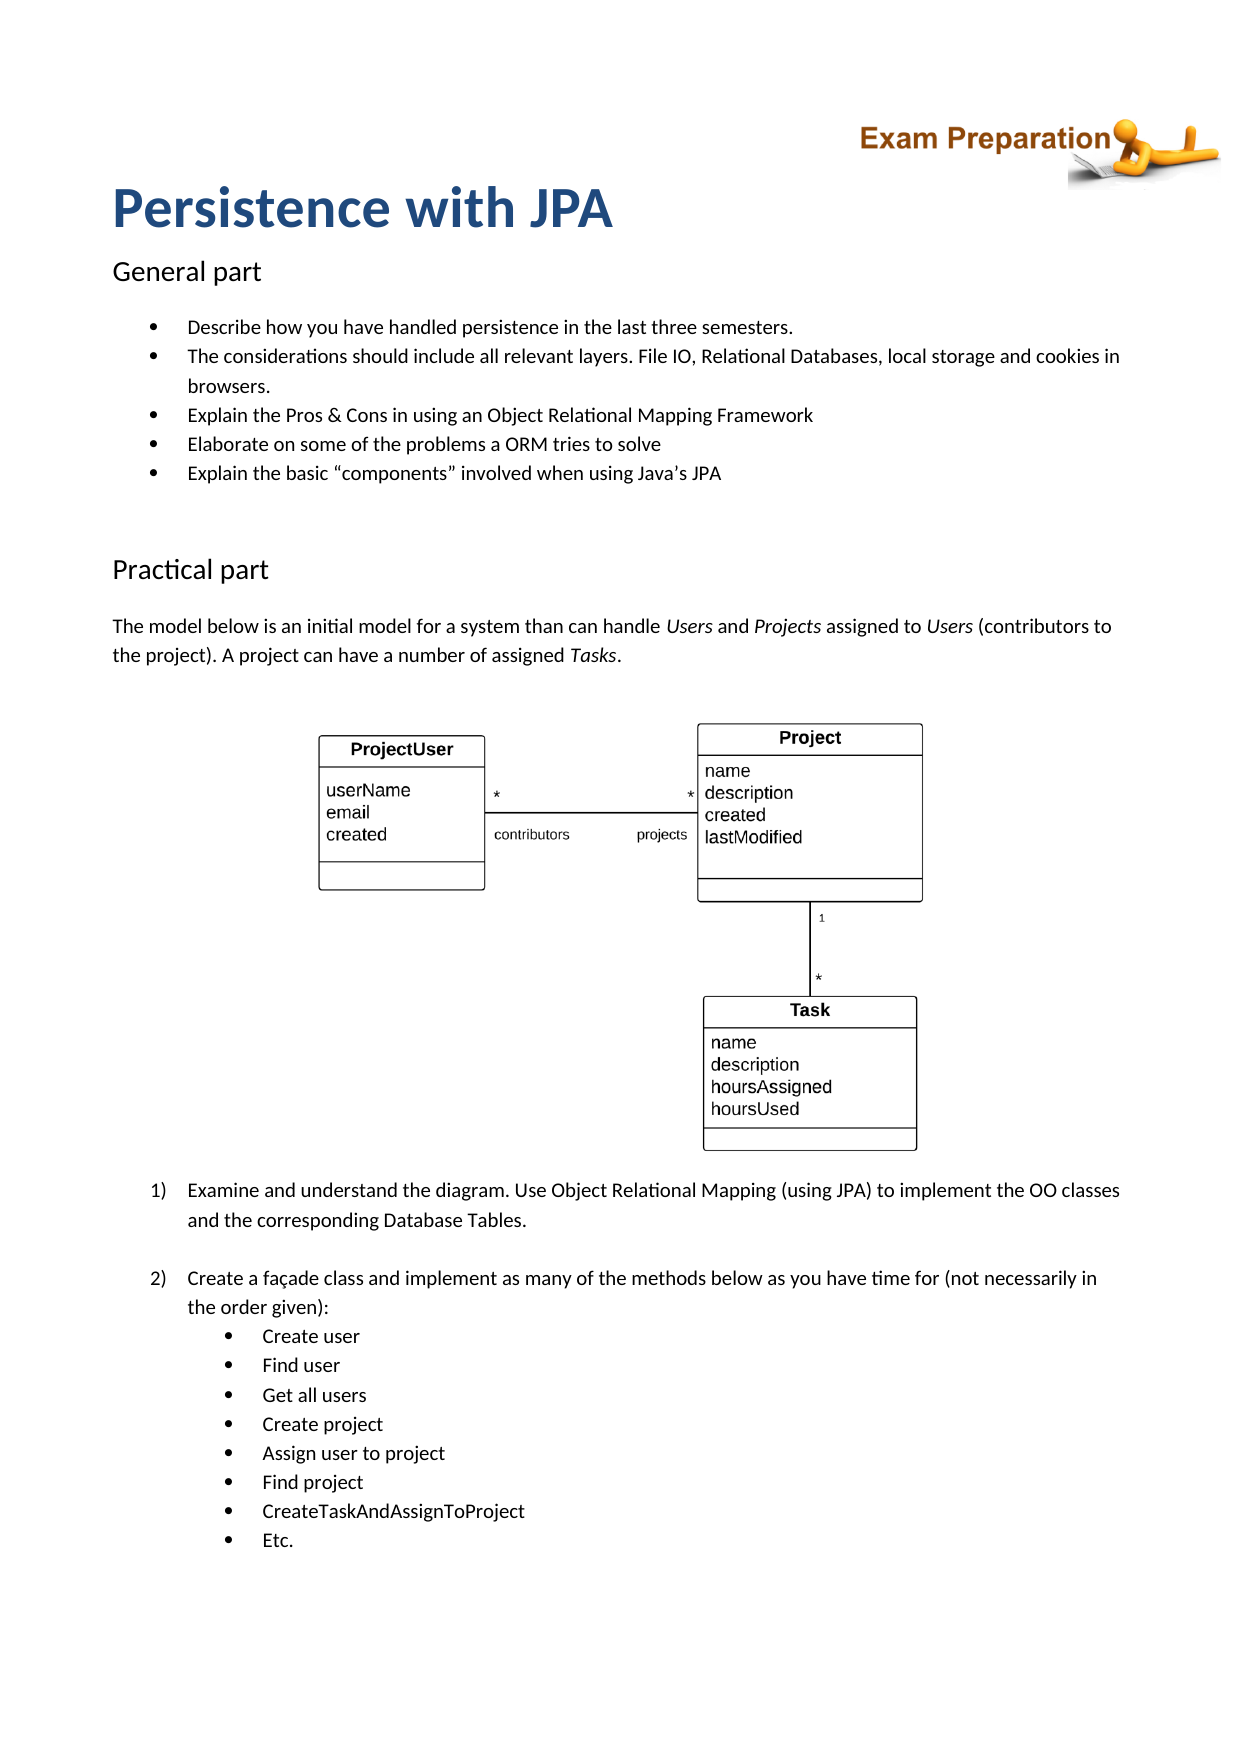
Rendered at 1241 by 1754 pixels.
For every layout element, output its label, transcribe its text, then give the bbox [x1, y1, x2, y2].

list The considerations should include all relevant layers. File IO, Relational Databases, local storage and cookies in browsers. [150, 344, 1128, 398]
list Find project [225, 1469, 1128, 1495]
picture [295, 700, 946, 1174]
picture [857, 111, 1222, 190]
text Practical part [112, 551, 1128, 587]
list Explain the Pros & Cons in using an Object Relational Mapping Framework [150, 402, 1128, 427]
list Elaborate on some of the problems a ORM tries to solve [150, 431, 1128, 457]
subtitle Persistence with JPA [112, 171, 1128, 242]
list Examine and understand the diagram. Use Object Relational Mapping (using JPA) to implement the OO classes and the corresponding Database Tables. [150, 1178, 1128, 1232]
list CreateTaskAndAssignToProject [225, 1498, 1128, 1524]
text The model below is an initial model for a system than can handle Users and Projects assigned to Users (contributors to the project). A project can have a number of assigned Tasks. [112, 613, 1128, 668]
list Explain the basic “components” involved when using Java’s JPA [150, 460, 1128, 486]
list Find user [225, 1353, 1128, 1378]
list Create user [225, 1323, 1128, 1349]
list Etc. [225, 1528, 1128, 1553]
list Create a façade class and implement as many of the methods below as you have time for (not necessarily in the order given): [150, 1265, 1128, 1320]
list Create project [225, 1411, 1128, 1436]
text General part [112, 253, 1128, 288]
list Describe how you have handled persistence in the last three semesters. [150, 314, 1128, 340]
list Assign user to project [225, 1440, 1128, 1466]
list Get all users [225, 1382, 1128, 1407]
